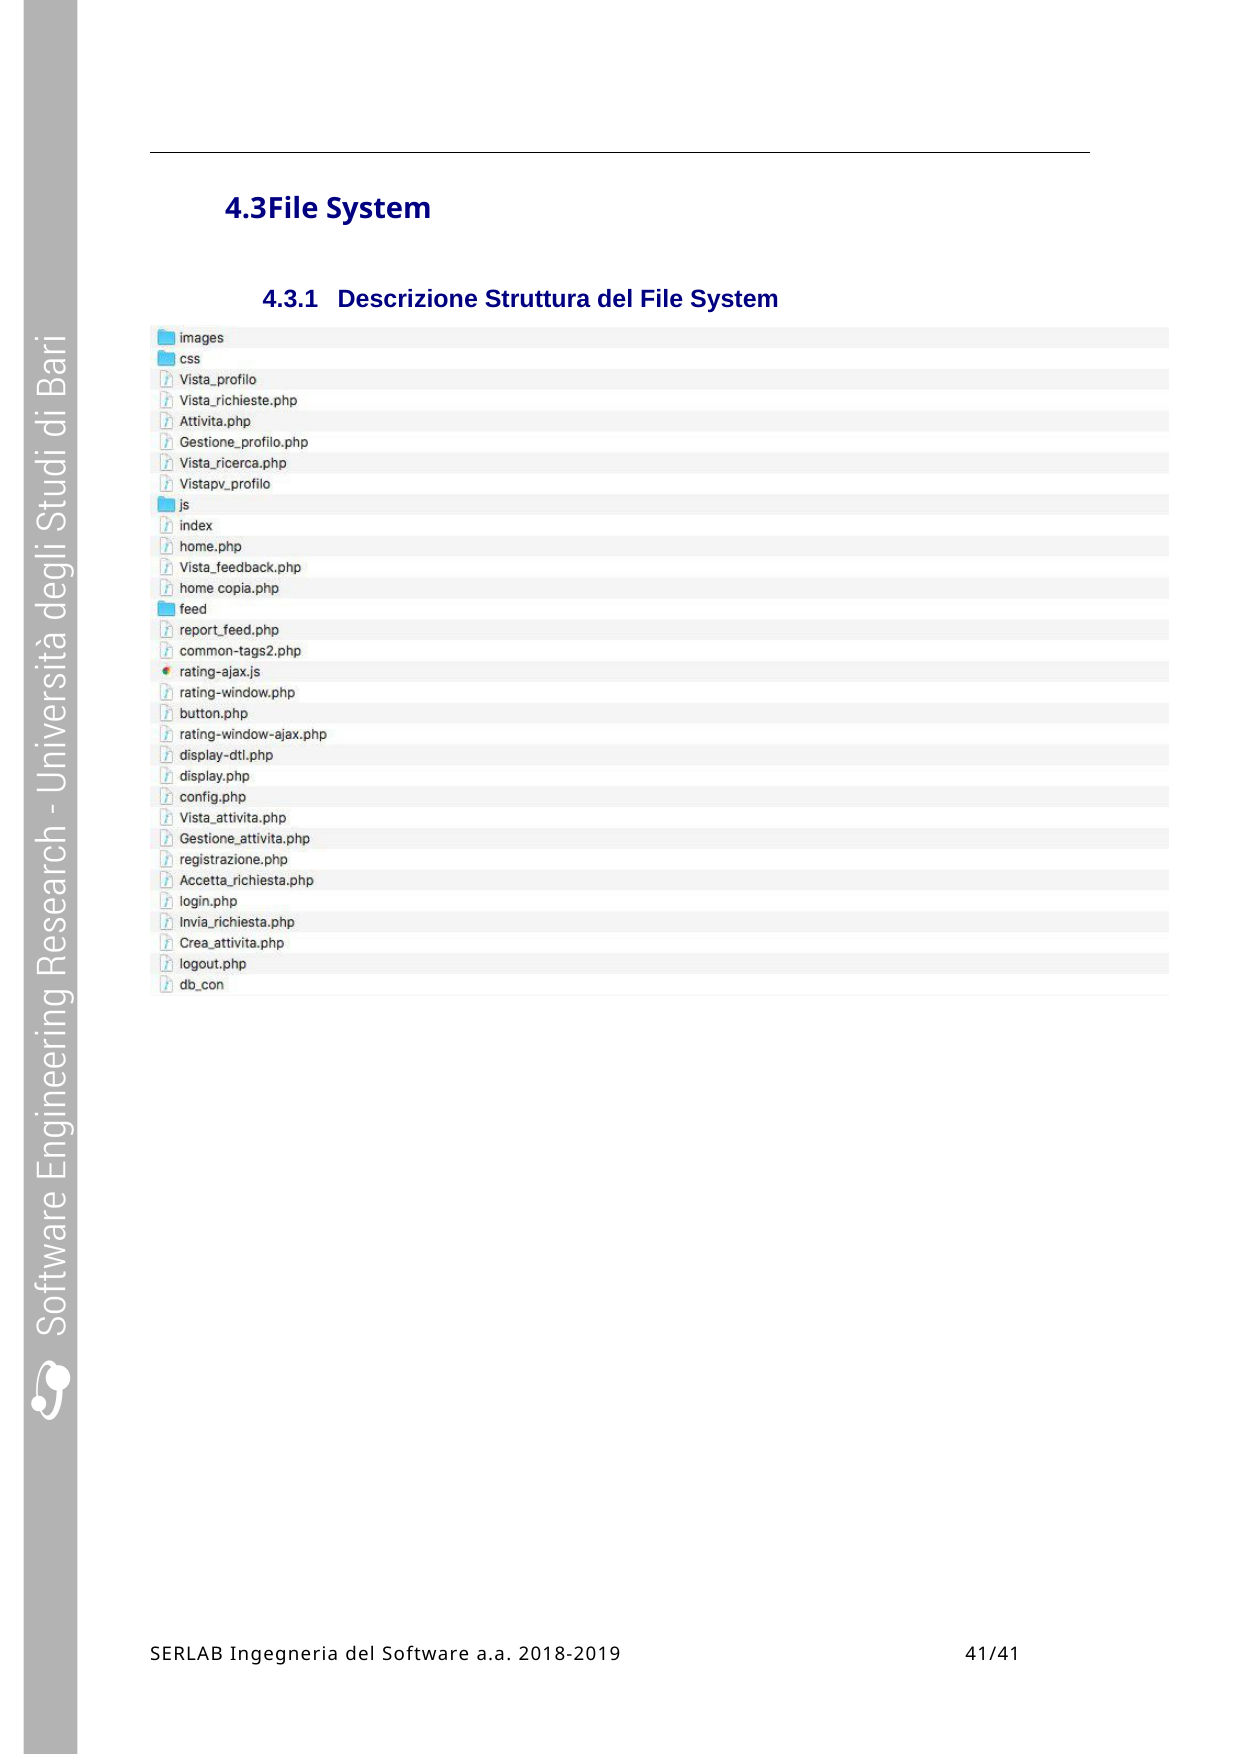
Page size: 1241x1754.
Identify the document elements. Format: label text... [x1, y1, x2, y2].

picture [23, 0, 78, 1754]
subtitle File System [225, 187, 1090, 227]
picture [150, 325, 1169, 996]
subtitle Descrizione Struttura del File System [262, 284, 1090, 313]
